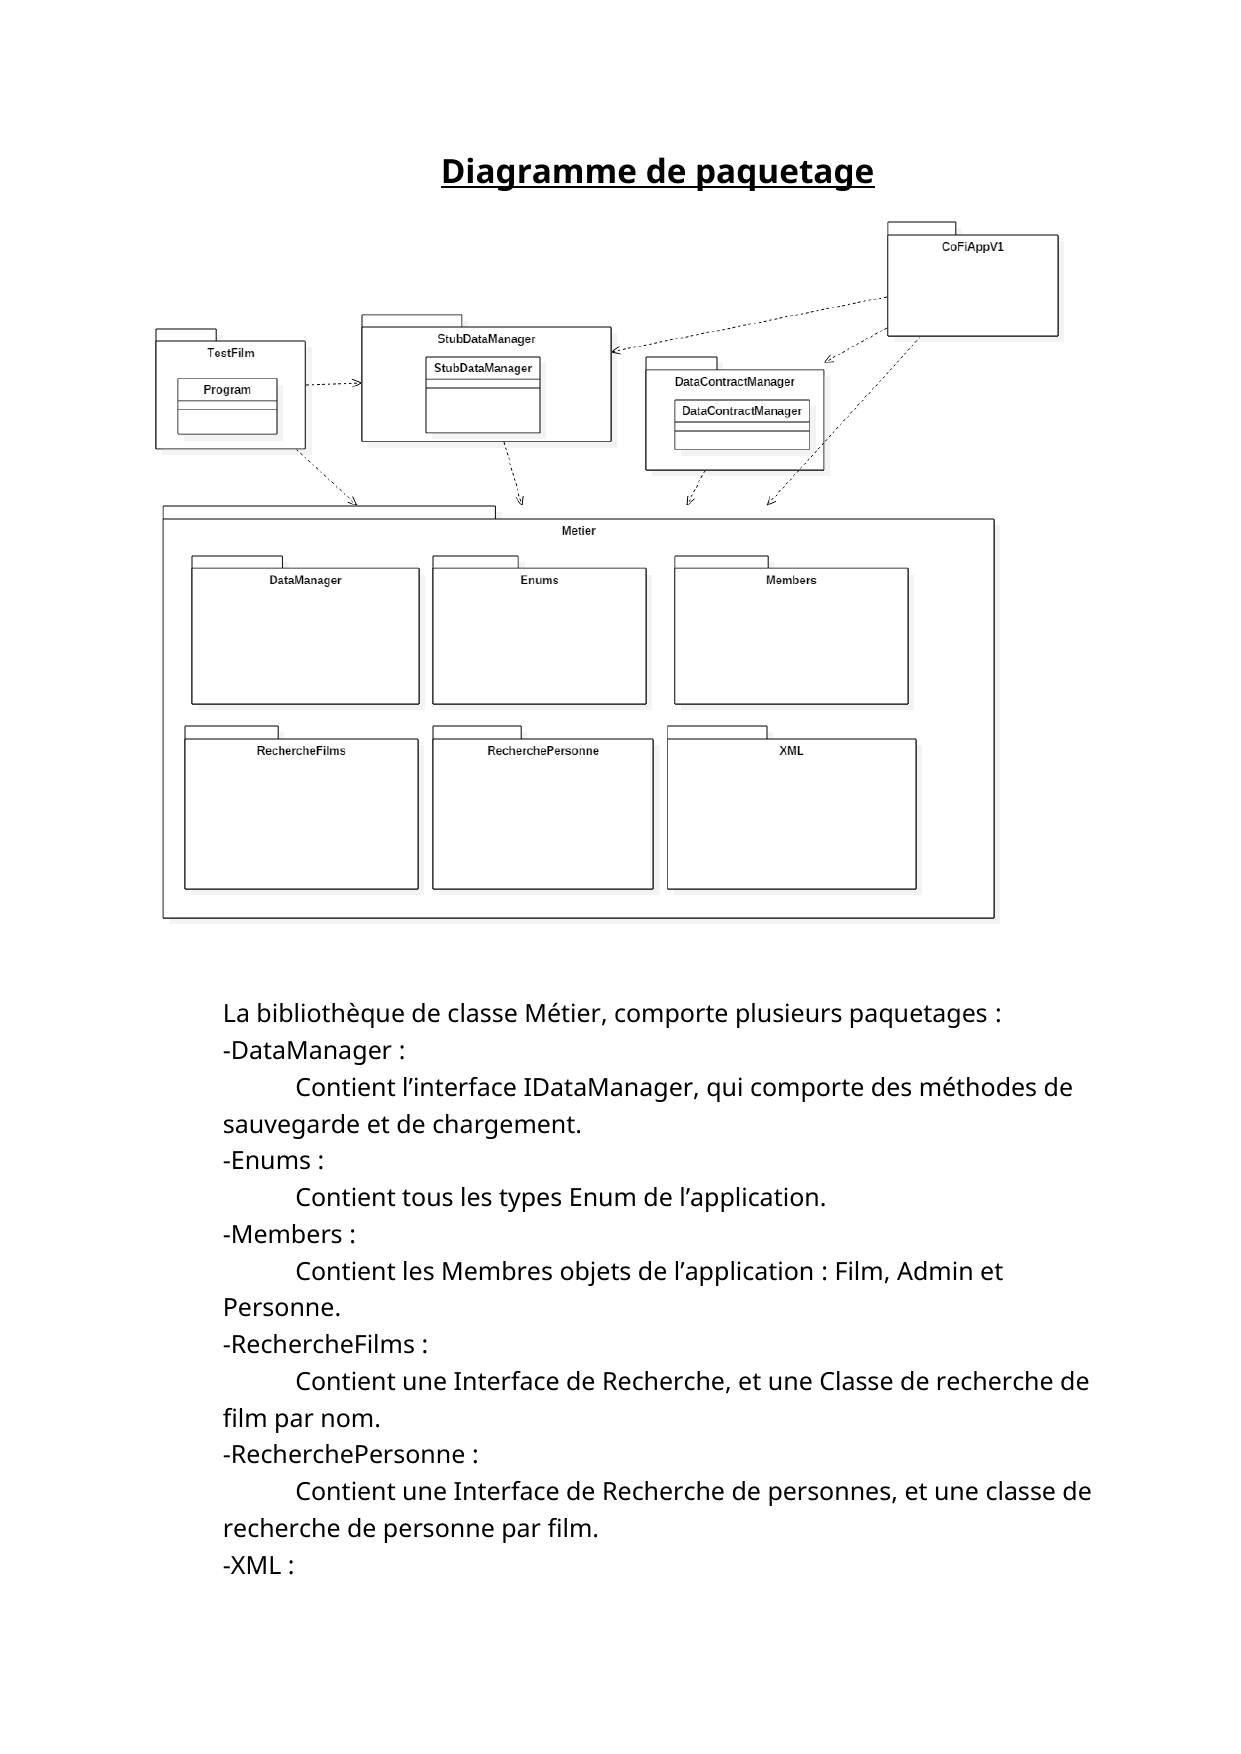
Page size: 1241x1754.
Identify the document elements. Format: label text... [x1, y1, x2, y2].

list -DataManager : [223, 1033, 1093, 1067]
list La bibliothèque de classe Métier, comporte plusieurs paquetages : [223, 996, 1093, 1030]
list -Enums : [223, 1143, 1093, 1177]
picture [147, 213, 1093, 953]
list Contient une Interface de Recherche, et une Classe de recherche de film par nom. [223, 1364, 1093, 1434]
list -XML : [223, 1547, 1093, 1582]
list Contient tous les types Enum de l’application. [223, 1180, 1093, 1214]
list Contient une Interface de Recherche de personnes, et une classe de recherche de personne par film. [223, 1474, 1093, 1545]
list Diagramme de paquetage [223, 148, 1093, 193]
list -RecherchePersonne : [223, 1437, 1093, 1471]
list Contient l’interface IDataManager, qui comporte des méthodes de sauvegarde et de chargement. [223, 1069, 1093, 1140]
list -Members : [223, 1217, 1093, 1251]
list Contient les Membres objets de l’application : Film, Admin et Personne. [223, 1253, 1093, 1324]
list -RechercheFilms : [223, 1327, 1093, 1361]
